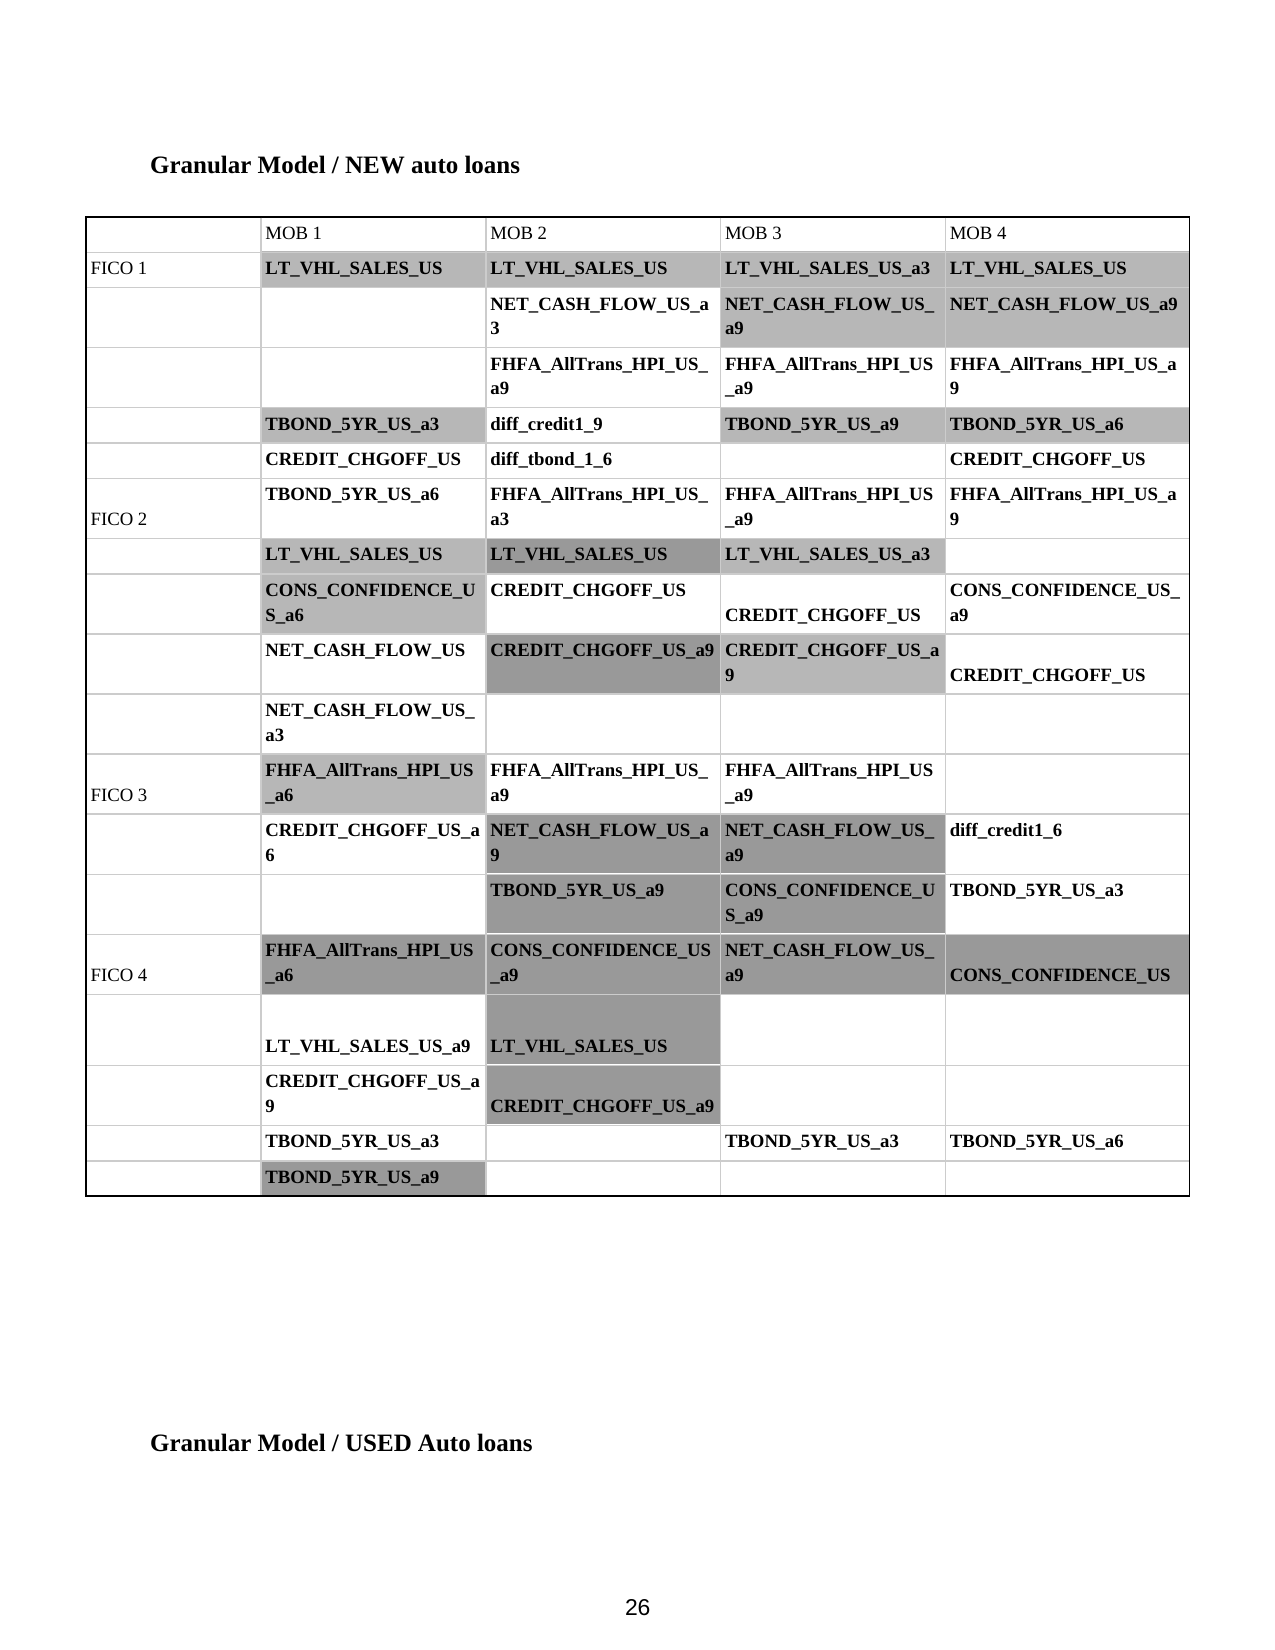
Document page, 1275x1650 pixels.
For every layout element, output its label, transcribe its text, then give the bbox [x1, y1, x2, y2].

table_cell FHFA_AllTrans_HPI_US_a6 [262, 755, 485, 813]
table_cell [946, 1162, 1189, 1195]
table_cell CREDIT_CHGOFF_US [262, 444, 485, 477]
table_cell FHFA_AllTrans_HPI_US_a9 [721, 479, 945, 538]
table_cell [487, 1126, 720, 1160]
table_cell [87, 408, 260, 442]
table_header MOB 3 [721, 218, 945, 251]
table_cell [87, 815, 260, 873]
table_cell TBOND_5YR_US_a3 [262, 408, 485, 442]
table_cell FICO 4 [87, 935, 260, 994]
table_cell TBOND_5YR_US_a3 [262, 1126, 485, 1160]
table_cell NET_CASH_FLOW_US_a9 [487, 815, 720, 873]
table_cell FICO 1 [87, 253, 260, 287]
table_cell [262, 348, 485, 407]
table_cell [946, 695, 1189, 753]
table_cell [946, 539, 1189, 573]
table_cell TBOND_5YR_US_a6 [946, 408, 1189, 442]
table_cell [87, 995, 260, 1064]
table_cell CREDIT_CHGOFF_US_a9 [262, 1066, 485, 1124]
text Granular Model / NEW auto loans [150, 150, 1125, 179]
table_cell CREDIT_CHGOFF_US [721, 575, 945, 633]
table_cell [487, 695, 720, 753]
table_header MOB 1 [262, 218, 485, 251]
table_cell CONS_CONFIDENCE_US_a9 [946, 575, 1189, 633]
table_cell [946, 995, 1189, 1064]
table_cell TBOND_5YR_US_a6 [262, 479, 485, 538]
table_cell FHFA_AllTrans_HPI_US_a6 [262, 935, 485, 994]
table_cell CREDIT_CHGOFF_US [946, 444, 1189, 477]
table_cell [721, 695, 945, 753]
table_cell [946, 755, 1189, 813]
table_cell TBOND_5YR_US_a3 [721, 1126, 945, 1160]
table_cell CONS_CONFIDENCE_US_a6 [262, 575, 485, 633]
table_cell FHFA_AllTrans_HPI_US_a9 [721, 348, 945, 407]
table_cell diff_credit1_6 [946, 815, 1189, 873]
table_cell FHFA_AllTrans_HPI_US_a9 [721, 755, 945, 813]
table_cell FICO 2 [87, 479, 260, 538]
table_cell LT_VHL_SALES_US [487, 995, 720, 1064]
table_cell [87, 1126, 260, 1160]
table_cell [87, 539, 260, 573]
table_cell LT_VHL_SALES_US [262, 253, 485, 287]
table_cell [946, 1066, 1189, 1124]
table_cell FHFA_AllTrans_HPI_US_a9 [946, 348, 1189, 407]
table_cell [721, 444, 945, 477]
table_cell FICO 3 [87, 755, 260, 813]
table_cell LT_VHL_SALES_US_a3 [721, 253, 945, 287]
table_cell LT_VHL_SALES_US [487, 539, 720, 573]
table_cell LT_VHL_SALES_US [262, 539, 485, 573]
table_cell NET_CASH_FLOW_US_a9 [721, 935, 945, 994]
table_cell TBOND_5YR_US_a6 [946, 1126, 1189, 1160]
text Granular Model / USED Auto loans [150, 1428, 1125, 1457]
table_cell [487, 1162, 720, 1195]
table_cell [87, 444, 260, 477]
table_cell CONS_CONFIDENCE_US_a9 [487, 935, 720, 994]
table_cell [87, 695, 260, 753]
table_cell FHFA_AllTrans_HPI_US_a9 [487, 755, 720, 813]
table_header [87, 218, 260, 251]
table_cell [721, 1066, 945, 1124]
table_cell [87, 1066, 260, 1124]
table_cell NET_CASH_FLOW_US_a3 [487, 288, 720, 347]
table_cell LT_VHL_SALES_US_a9 [262, 995, 485, 1064]
table_cell CREDIT_CHGOFF_US_a9 [487, 635, 720, 693]
table_cell CREDIT_CHGOFF_US [487, 575, 720, 633]
table_header MOB 4 [946, 218, 1189, 251]
table_cell LT_VHL_SALES_US [946, 253, 1189, 287]
table_cell [721, 995, 945, 1064]
table_cell CONS_CONFIDENCE_US_a9 [721, 875, 945, 933]
table_cell CREDIT_CHGOFF_US_a9 [721, 635, 945, 693]
table_cell TBOND_5YR_US_a9 [721, 408, 945, 442]
table_cell [262, 288, 485, 347]
table_cell CREDIT_CHGOFF_US_a6 [262, 815, 485, 873]
table_cell [87, 875, 260, 933]
table_cell FHFA_AllTrans_HPI_US_a3 [487, 479, 720, 538]
table_cell NET_CASH_FLOW_US_a9 [946, 288, 1189, 347]
table_cell NET_CASH_FLOW_US_a9 [721, 815, 945, 873]
table_cell CONS_CONFIDENCE_US [946, 935, 1189, 994]
table_cell [87, 635, 260, 693]
table_cell diff_credit1_9 [487, 408, 720, 442]
table_cell CREDIT_CHGOFF_US_a9 [487, 1066, 720, 1124]
table_cell FHFA_AllTrans_HPI_US_a9 [487, 348, 720, 407]
table_cell [262, 875, 485, 933]
table_cell FHFA_AllTrans_HPI_US_a9 [946, 479, 1189, 538]
table_cell [87, 288, 260, 347]
table_cell diff_tbond_1_6 [487, 444, 720, 477]
table_cell TBOND_5YR_US_a3 [946, 875, 1189, 933]
table_header MOB 2 [487, 218, 720, 251]
table_cell LT_VHL_SALES_US_a3 [721, 539, 945, 573]
table_cell TBOND_5YR_US_a9 [262, 1162, 485, 1195]
table_cell NET_CASH_FLOW_US [262, 635, 485, 693]
table_cell [87, 348, 260, 407]
table_cell [87, 575, 260, 633]
table_cell TBOND_5YR_US_a9 [487, 875, 720, 933]
table_cell [721, 1162, 945, 1195]
table_cell NET_CASH_FLOW_US_a9 [721, 288, 945, 347]
table_cell LT_VHL_SALES_US [487, 253, 720, 287]
table_cell [87, 1162, 260, 1195]
table_cell NET_CASH_FLOW_US_a3 [262, 695, 485, 753]
table_cell CREDIT_CHGOFF_US [946, 635, 1189, 693]
